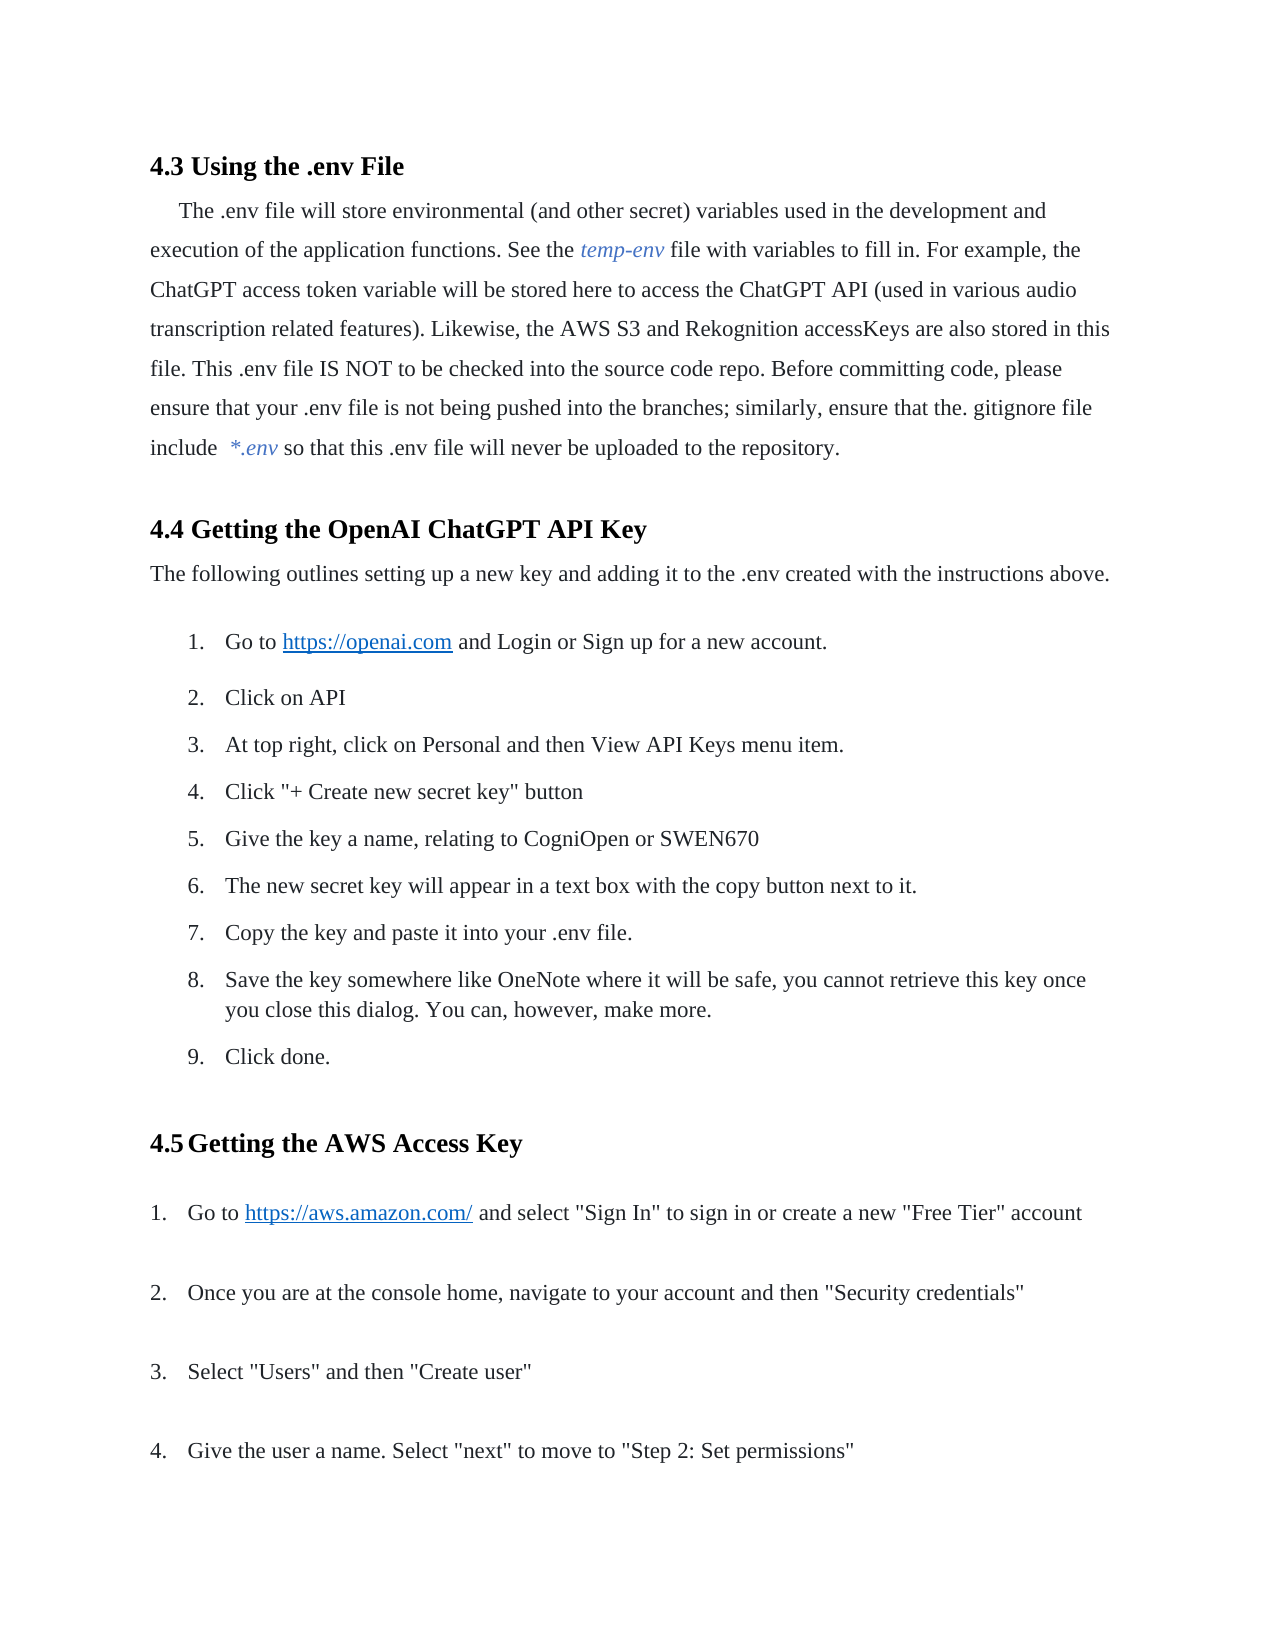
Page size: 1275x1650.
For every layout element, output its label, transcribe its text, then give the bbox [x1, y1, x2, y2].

list Select "Users" and then "Create user" [150, 1358, 1125, 1384]
list Click "+ Create new secret key" button [187, 778, 1125, 804]
list Save the key somewhere like OneNote where it will be safe, you cannot retrieve this key once you close this dialog. You can, however, make more. [187, 966, 1125, 1022]
subtitle 4.4 Getting the OpenAI ChatGPT API Key [150, 513, 1125, 544]
list Click done. [187, 1043, 1125, 1069]
text The following outlines setting up a new key and adding it to the .env created with the instructions above. [150, 560, 1125, 586]
list Copy the key and paste it into your .env file. [187, 919, 1125, 945]
list At top right, click on Personal and then View API Keys menu item. [187, 731, 1125, 758]
list Go to https://openai.com and Login or Sign up for a new account. [187, 628, 1125, 655]
list Once you are at the console home, navigate to your account and then "Security credentials" [150, 1278, 1125, 1305]
list Click on API [187, 684, 1125, 711]
subtitle 4.3 Using the .env File [150, 150, 1125, 181]
list Give the user a name. Select "next" to move to "Step 2: Set permissions" [150, 1437, 1125, 1464]
subtitle Getting the AWS Access Key [150, 1127, 1125, 1158]
list Go to https://aws.amazon.com/ and select "Sign In" to sign in or create a new "Free Tier" account [150, 1199, 1125, 1225]
list Give the key a name, relating to CogniOpen or SWEN670 [187, 825, 1125, 851]
list The new secret key will appear in a text box with the copy button next to it. [187, 872, 1125, 898]
text The .env file will store environmental (and other secret) variables used in the development and execution of the application functions. See the temp-env file with variables to fill in. For example, the ChatGPT access token variable will be stored here to access the ChatGPT API (used in various audio transcription related features). Likewise, the AWS S3 and Rekognition accessKeys are also stored in this file. This .env file IS NOT to be checked into the source code repo. Before committing code, please ensure that your .env file is not being pushed into the branches; similarly, ensure that the. gitignore file include *.env so that this .env file will never be uploaded to the repository. [150, 197, 1125, 460]
